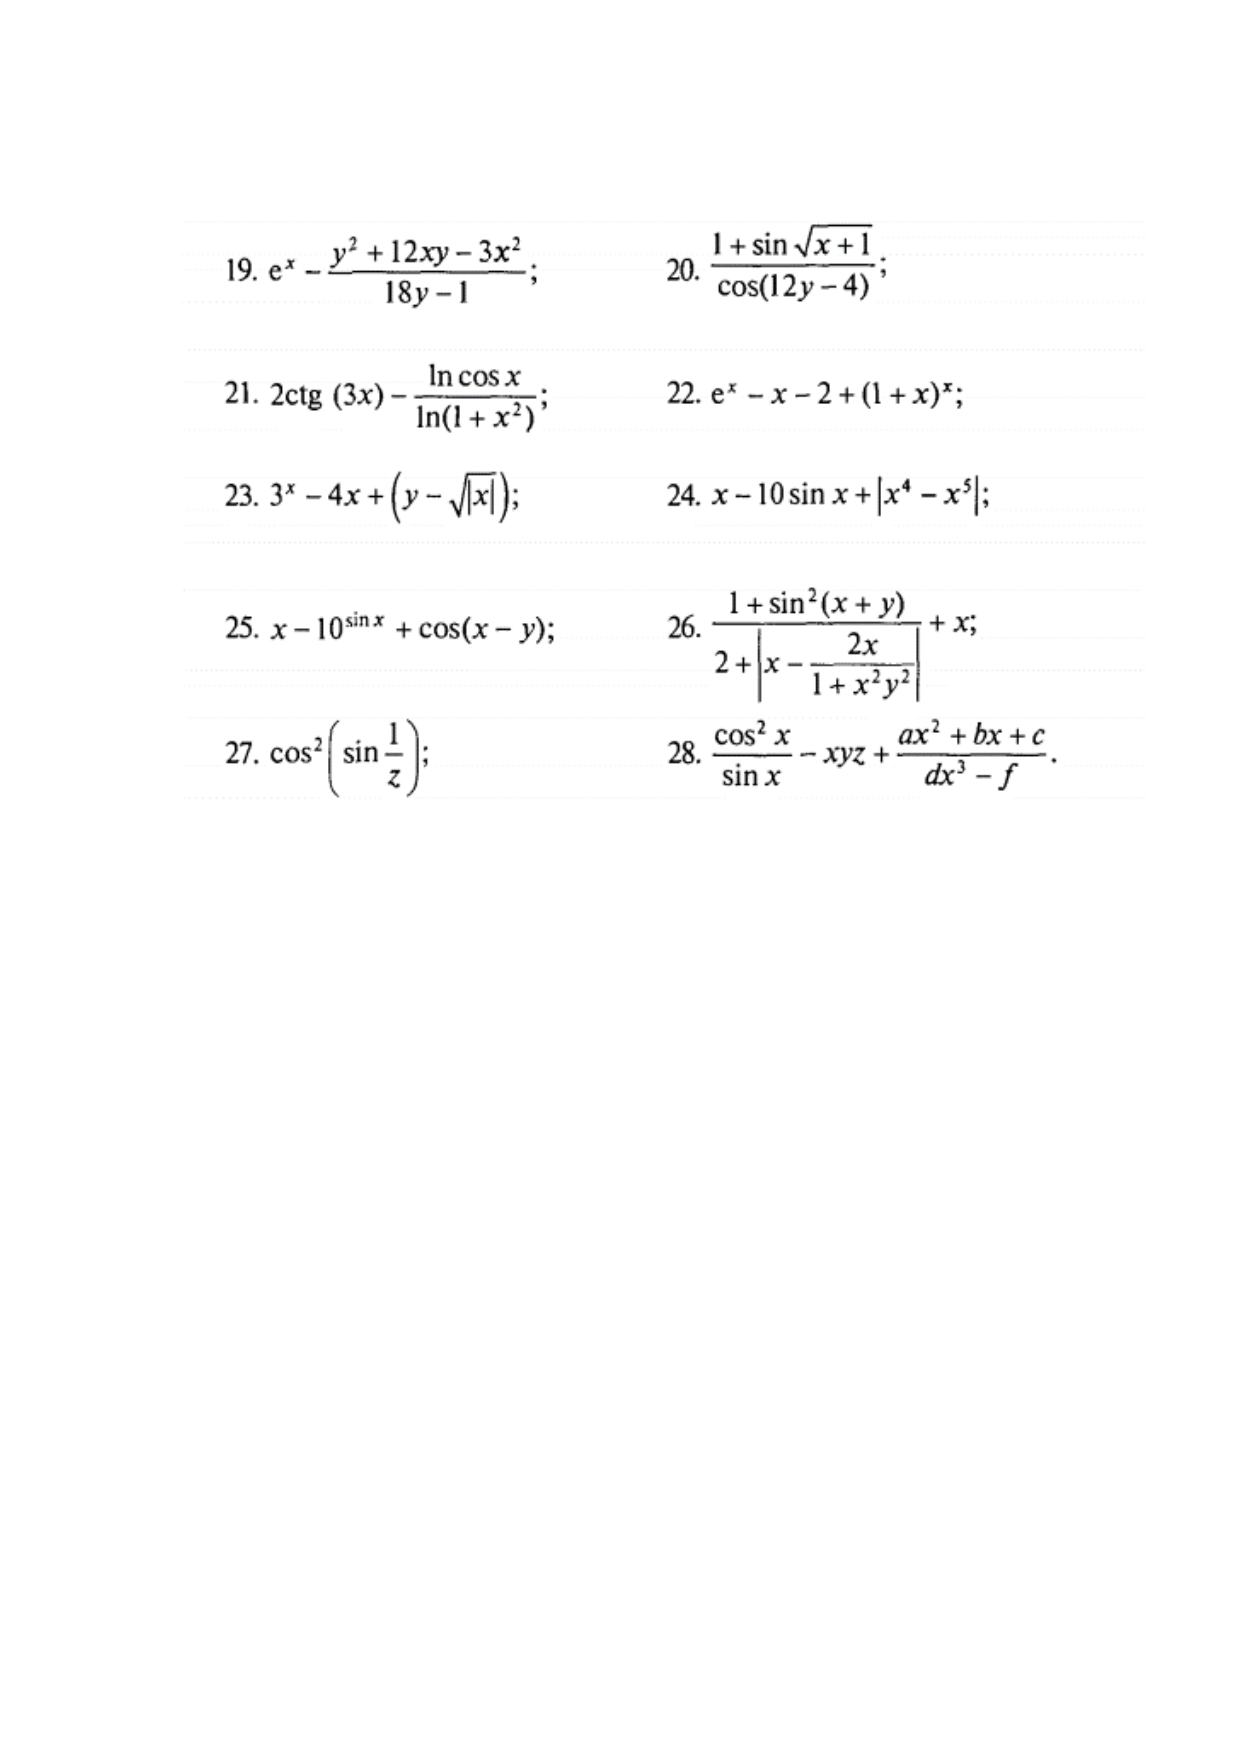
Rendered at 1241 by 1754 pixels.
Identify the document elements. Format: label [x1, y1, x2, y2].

picture [177, 211, 1152, 813]
